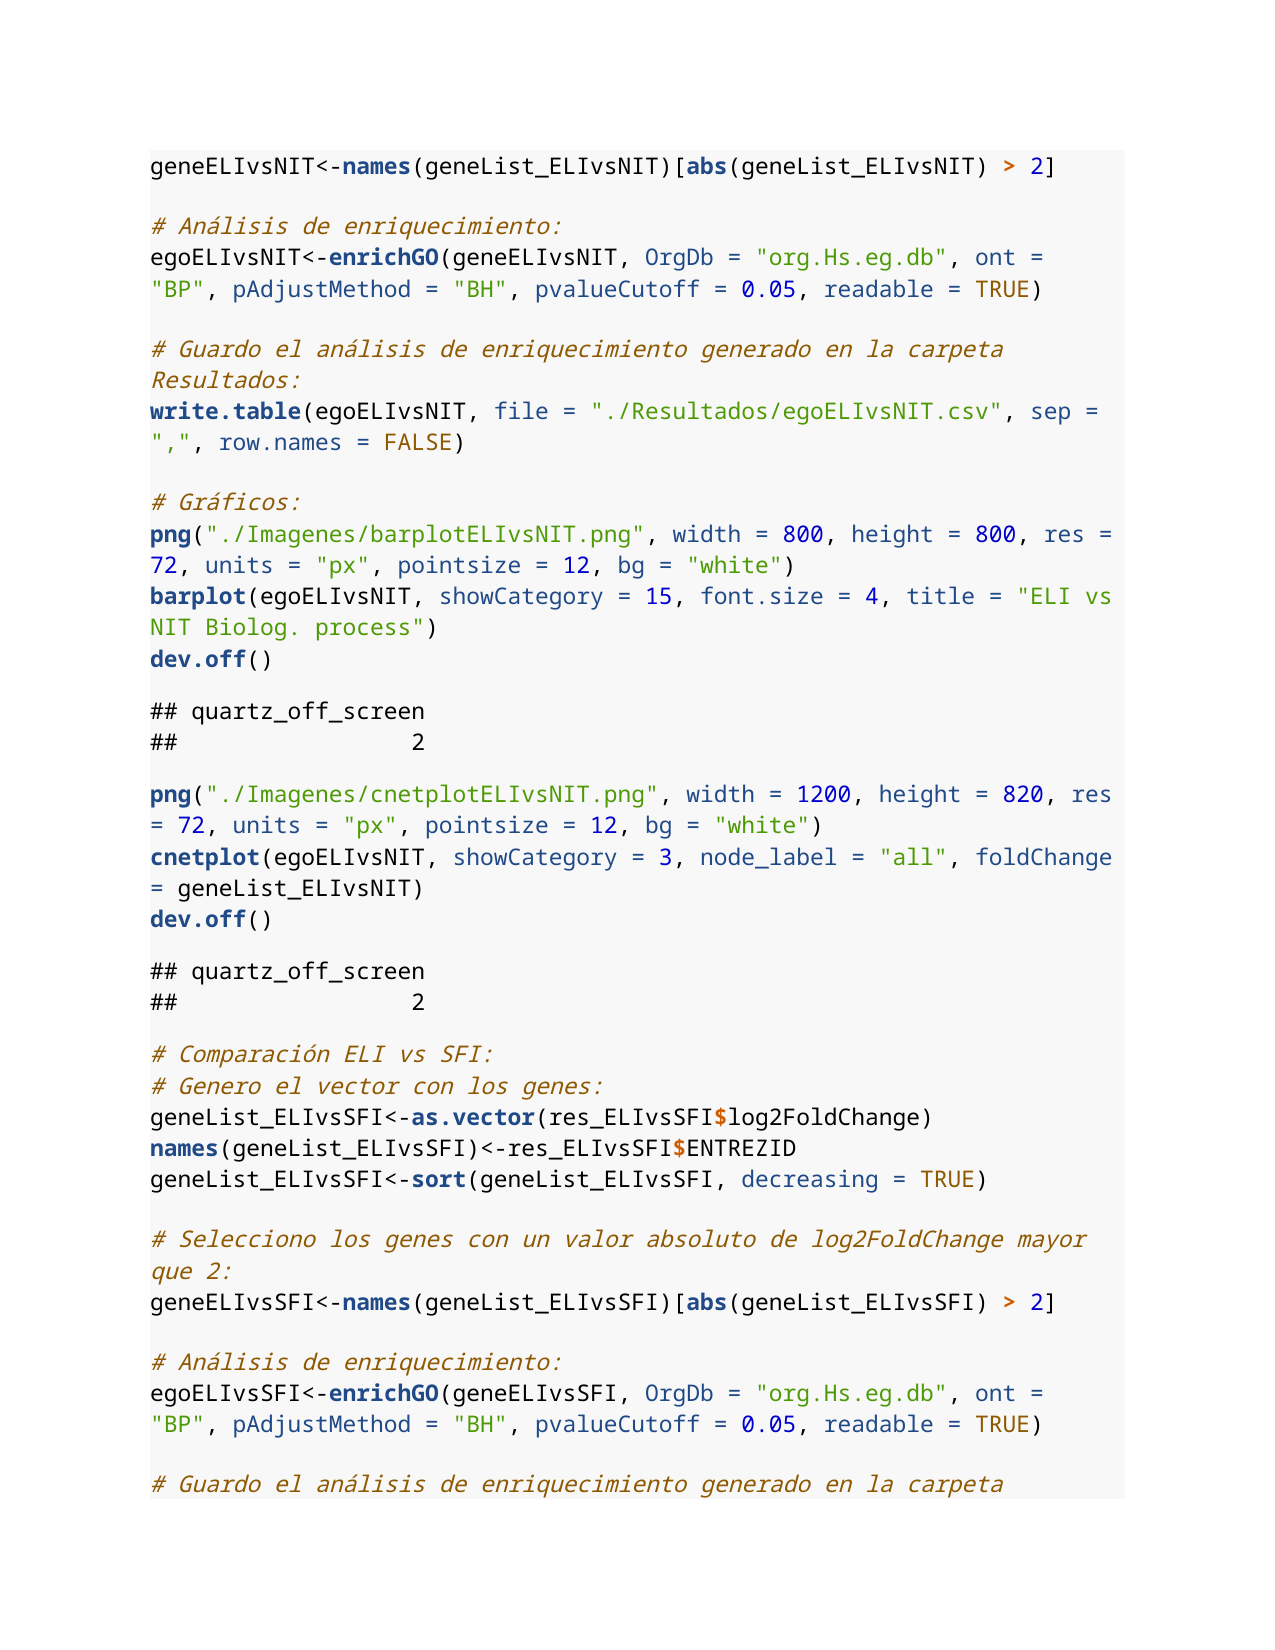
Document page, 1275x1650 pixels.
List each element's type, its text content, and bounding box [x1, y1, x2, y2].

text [150, 1038, 1125, 1499]
text png("./Imagenes/cnetplotELIvsNIT.png", width = 1200, height = 820, res = 72, units = "px", pointsize = 12, bg = "white") cnetplot(egoELIvsNIT, showCategory = 3, node_label = "all", foldChange = geneList_ELIvsNIT) dev.off() [274, 778, 1125, 934]
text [150, 150, 1125, 674]
text ## quartz_off_screen ## 2 [150, 955, 1125, 1017]
text ## quartz_off_screen ## 2 [150, 694, 1125, 757]
